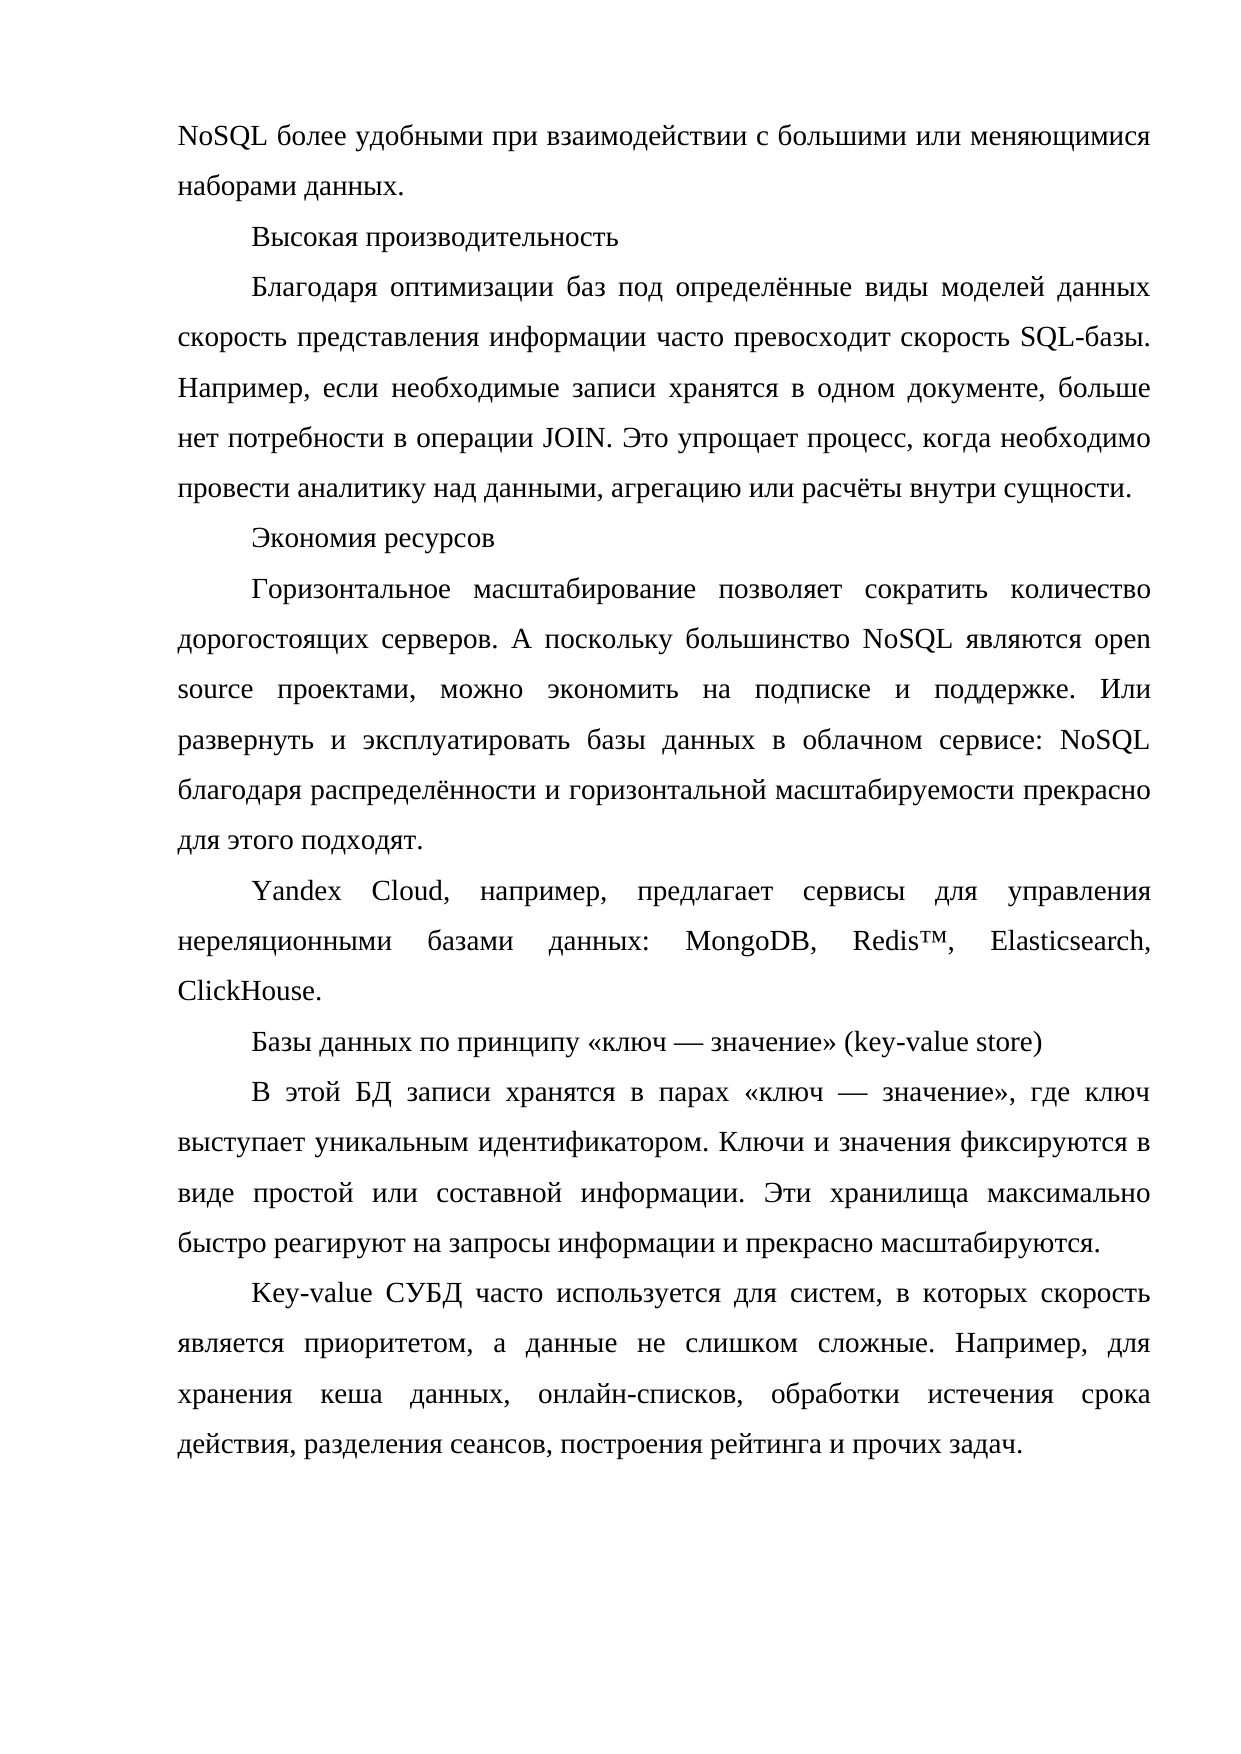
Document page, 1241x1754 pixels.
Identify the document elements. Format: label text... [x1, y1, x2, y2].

text В этой БД записи хранятся в парах «ключ — значение», где ключ выступает уникальным идентификатором. Ключи и значения фиксируются в виде простой или составной информации. Эти хранилища максимально быстро реагируют на запросы информации и прекрасно масштабируются. [177, 1074, 1152, 1258]
text Горизонтальное масштабирование позволяет сократить количество дорогостоящих серверов. А поскольку большинство NoSQL являются open source проектами, можно экономить на подписке и поддержке. Или развернуть и эксплуатировать базы данных в облачном сервисе: NoSQL благодаря распределённости и горизонтальной масштабируемости прекрасно для этого подходят. [177, 571, 1152, 856]
text Экономия ресурсов [177, 521, 1152, 554]
text Высокая производительность [177, 219, 1152, 252]
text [177, 118, 1152, 202]
text Key-value СУБД часто используется для систем, в которых скорость является приоритетом, а данные не слишком сложные. Например, для хранения кеша данных, онлайн-списков, обработки истечения срока действия, разделения сеансов, построения рейтинга и прочих задач. [177, 1275, 1152, 1460]
text Yandex Cloud, например, предлагает сервисы для управления нереляционными базами данных: MongoDB, Redis™, Elasticsearch, ClickHouse. [177, 873, 1152, 1007]
text Базы данных по принципу «ключ — значение» (key-value store) [177, 1024, 1152, 1057]
text Благодаря оптимизации баз под определённые виды моделей данных скорость представления информации часто превосходит скорость SQL-базы. Например, если необходимые записи хранятся в одном документе, больше нет потребности в операции JOIN. Это упрощает процесс, когда необходимо провести аналитику над данными, агрегацию или расчёты внутри сущности. [177, 269, 1152, 504]
